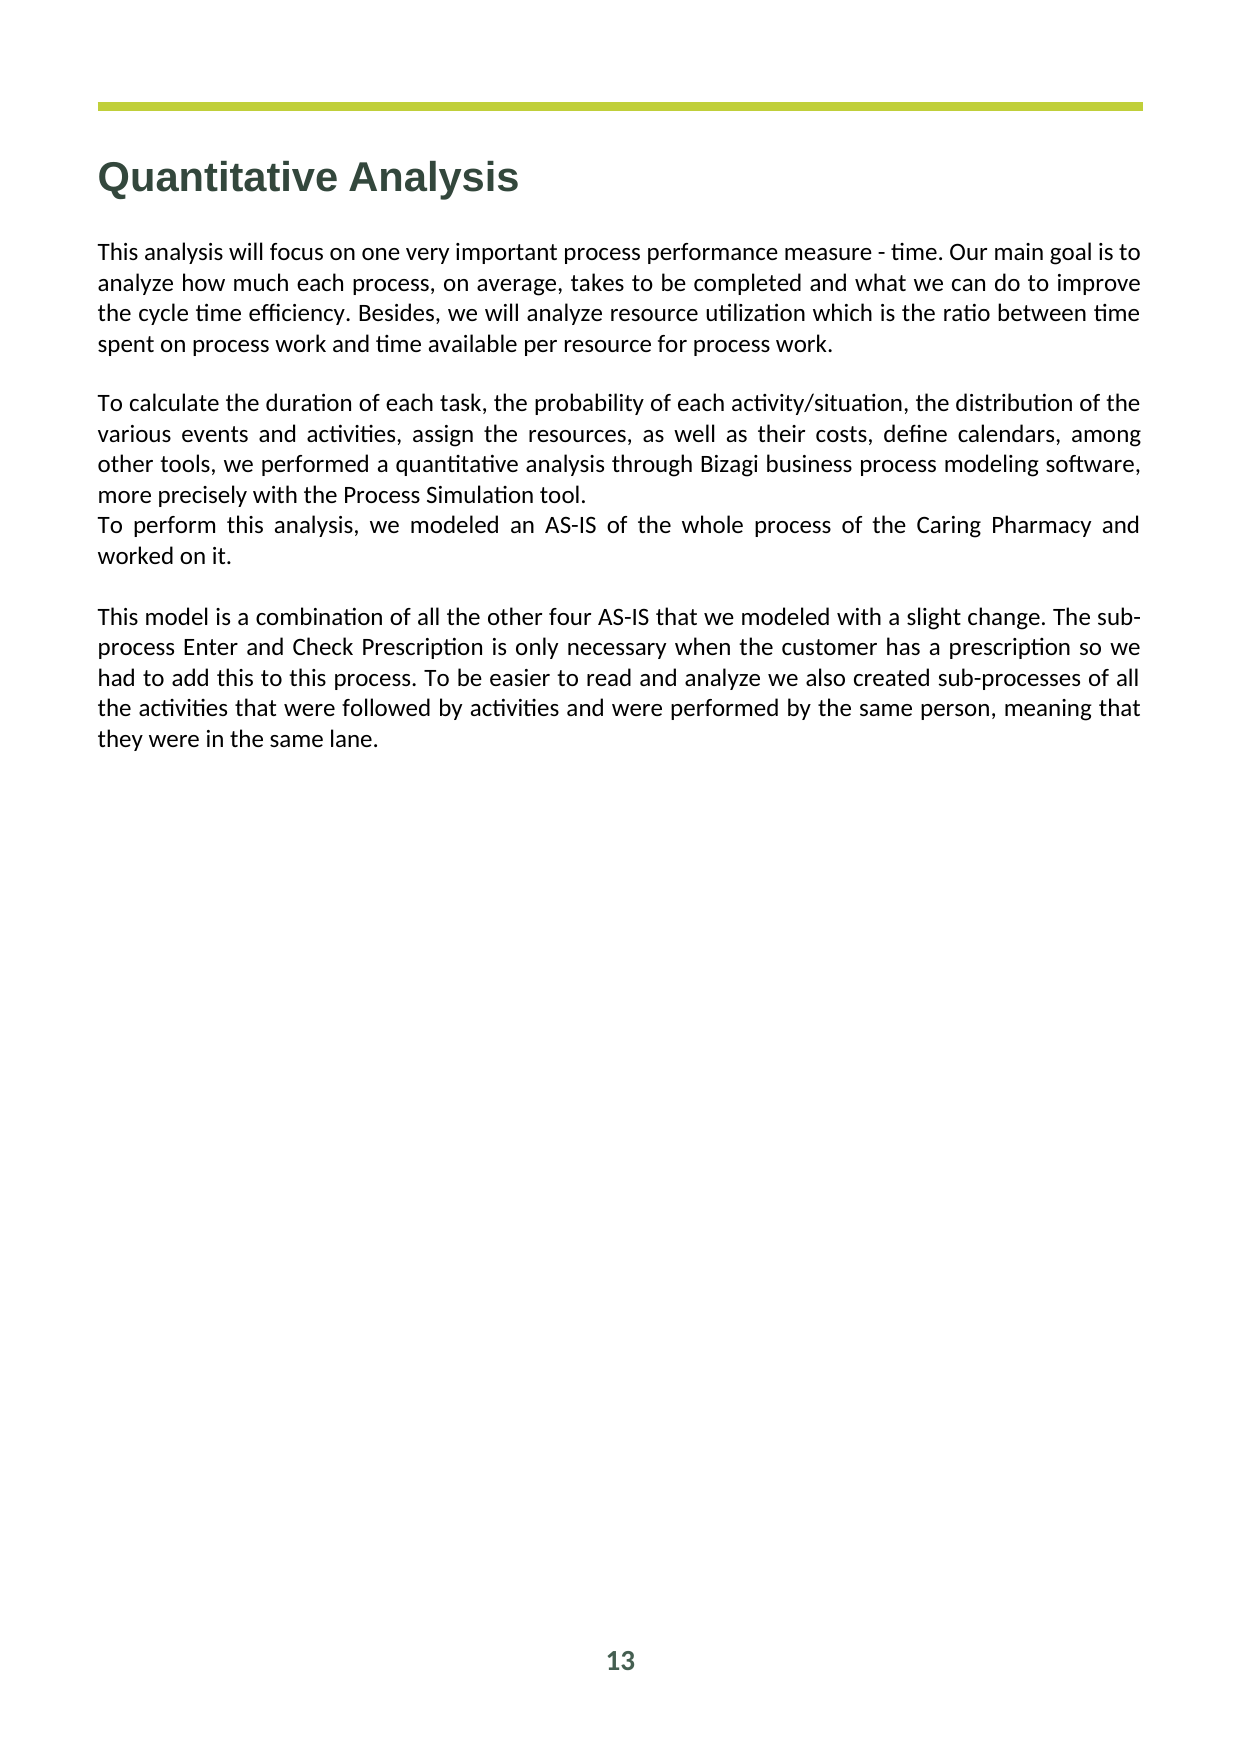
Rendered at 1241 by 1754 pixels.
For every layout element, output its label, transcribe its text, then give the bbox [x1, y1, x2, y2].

text This analysis will focus on one very important process performance measure - time. Our main goal is to analyze how much each process, on average, takes to be completed and what we can do to improve the cycle time efficiency. Besides, we will analyze resource utilization which is the ratio between time spent on process work and time available per resource for process work. [97, 236, 1143, 358]
text This model is a combination of all the other four AS-IS that we modeled with a slight change. The sub-process Enter and Check Prescription is only necessary when the customer has a prescription so we had to add this to this process. To be easier to read and analyze we also created sub-processes of all the activities that were followed by activities and were performed by the same person, meaning that they were in the same lane. [97, 601, 1143, 754]
subtitle Quantitative Analysis [97, 152, 1143, 200]
text To perform this analysis, we modeled an AS-IS of the whole process of the Caring Pharmacy and worked on it. [97, 509, 1143, 571]
text To calculate the duration of each task, the probability of each activity/situation, the distribution of the various events and activities, assign the resources, as well as their costs, define calendars, among other tools, we performed a quantitative analysis through Bizagi business process modeling software, more precisely with the Process Simulation tool. [97, 387, 1143, 509]
